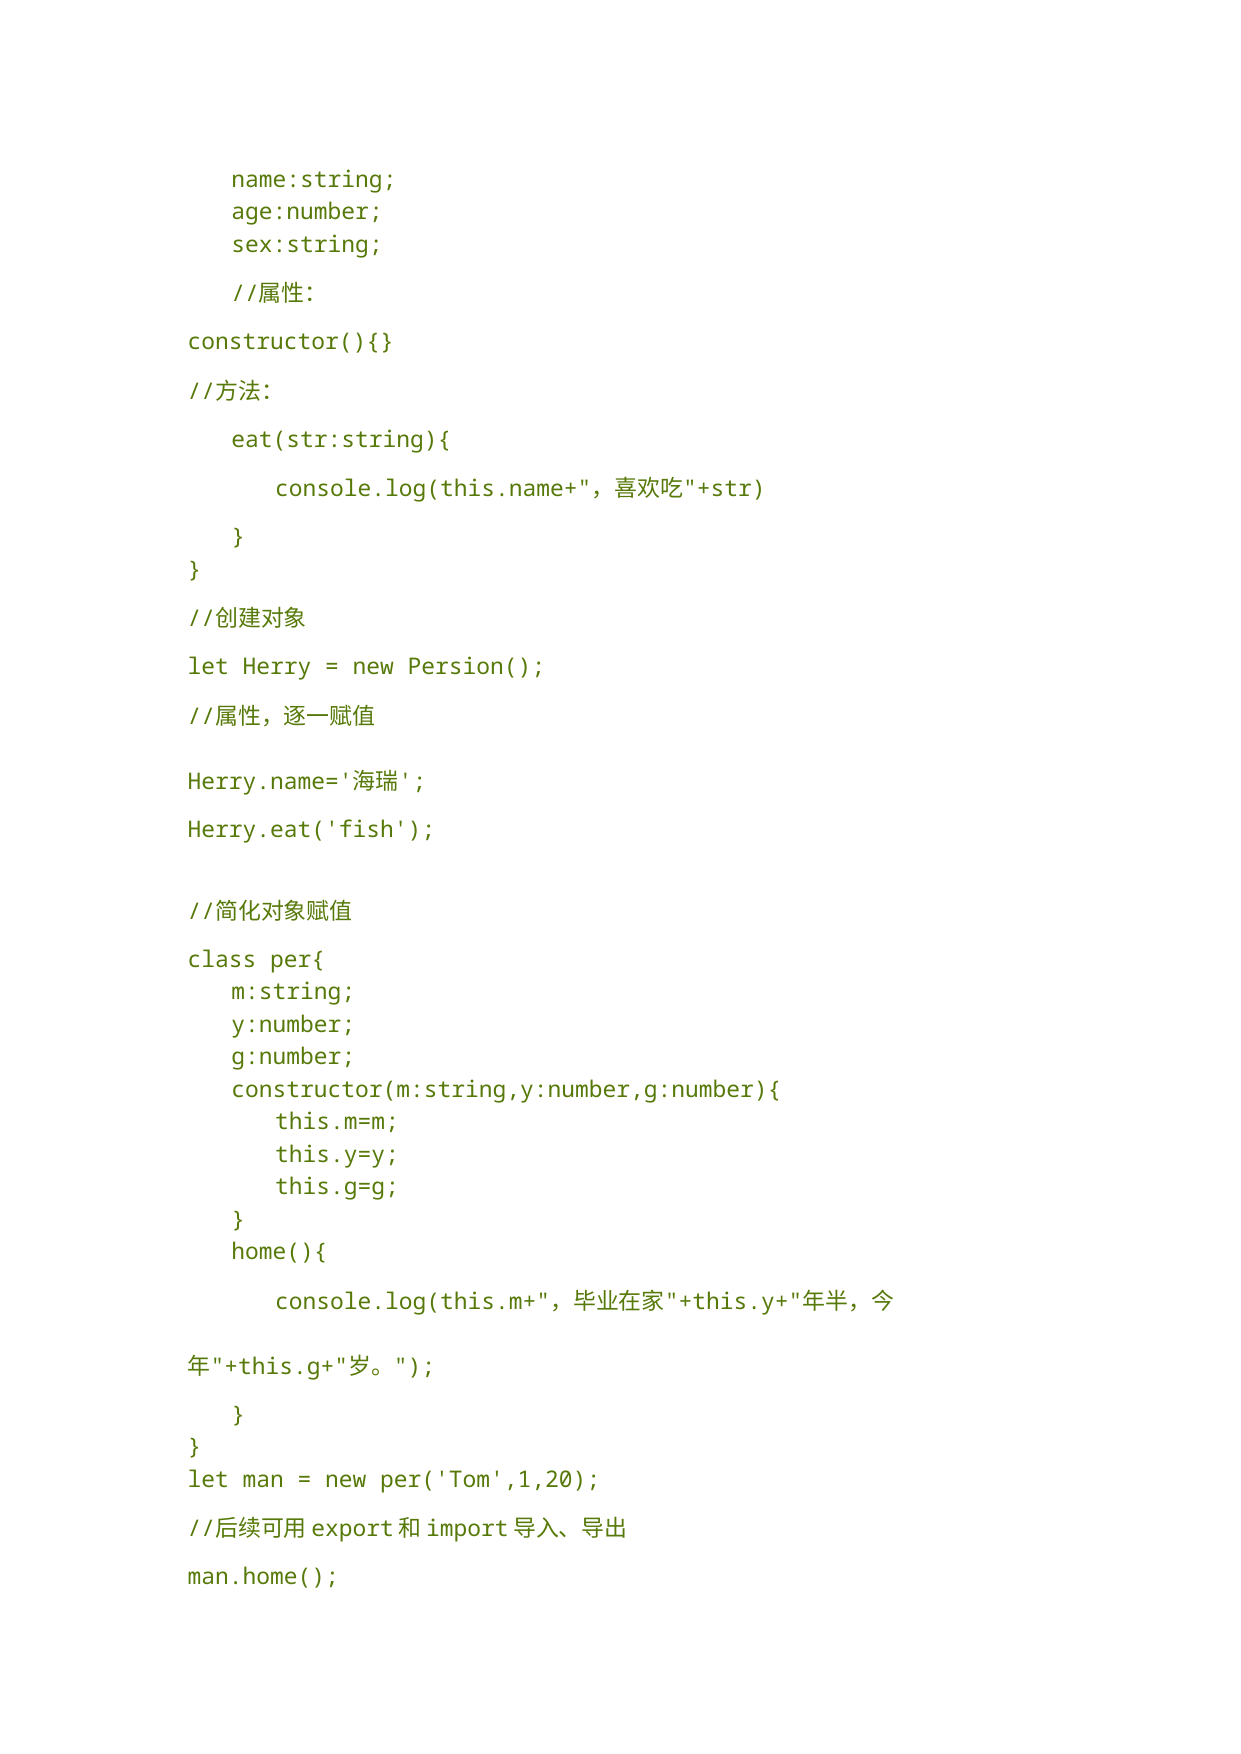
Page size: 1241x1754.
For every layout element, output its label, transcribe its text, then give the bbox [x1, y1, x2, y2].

text Herry.eat('fish'); [187, 812, 1053, 844]
text console.log(this.m+"，毕业在家"+this.y+"年半，今年"+this.g+"岁。"); [187, 1267, 1053, 1397]
text Herry.name='海瑞'; [187, 747, 1053, 812]
text } [187, 1397, 1053, 1429]
text g:number; [187, 1039, 1053, 1072]
text constructor(){} [187, 324, 1053, 357]
text age:number; [187, 194, 1053, 227]
text eat(str:string){ [187, 422, 1053, 454]
text this.y=y; [187, 1137, 1053, 1169]
text let Herry = new Persion(); [187, 649, 1053, 682]
text home(){ [187, 1234, 1053, 1267]
text //创建对象 [187, 584, 1053, 649]
text } [187, 1202, 1053, 1234]
text name:string; [187, 162, 1053, 194]
text let man = new per('Tom',1,20); [187, 1462, 1053, 1494]
text y:number; [187, 1007, 1053, 1039]
text m:string; [187, 974, 1053, 1007]
text //简化对象赋值 [187, 877, 1053, 942]
text sex:string; [187, 227, 1053, 259]
text class per{ [187, 942, 1053, 974]
text } [187, 519, 1053, 552]
text man.home(); [187, 1559, 1053, 1592]
text this.m=m; [187, 1104, 1053, 1137]
text } [187, 552, 1053, 584]
text constructor(m:string,y:number,g:number){ [187, 1072, 1053, 1104]
text //属性： [187, 259, 1053, 324]
text this.g=g; [187, 1169, 1053, 1202]
text //属性，逐一赋值 [187, 682, 1053, 747]
text console.log(this.name+"，喜欢吃"+str) [187, 454, 1053, 519]
text } [187, 1429, 1053, 1462]
text //后续可用export和import导入、导出 [187, 1494, 1053, 1559]
text //方法： [187, 357, 1053, 422]
